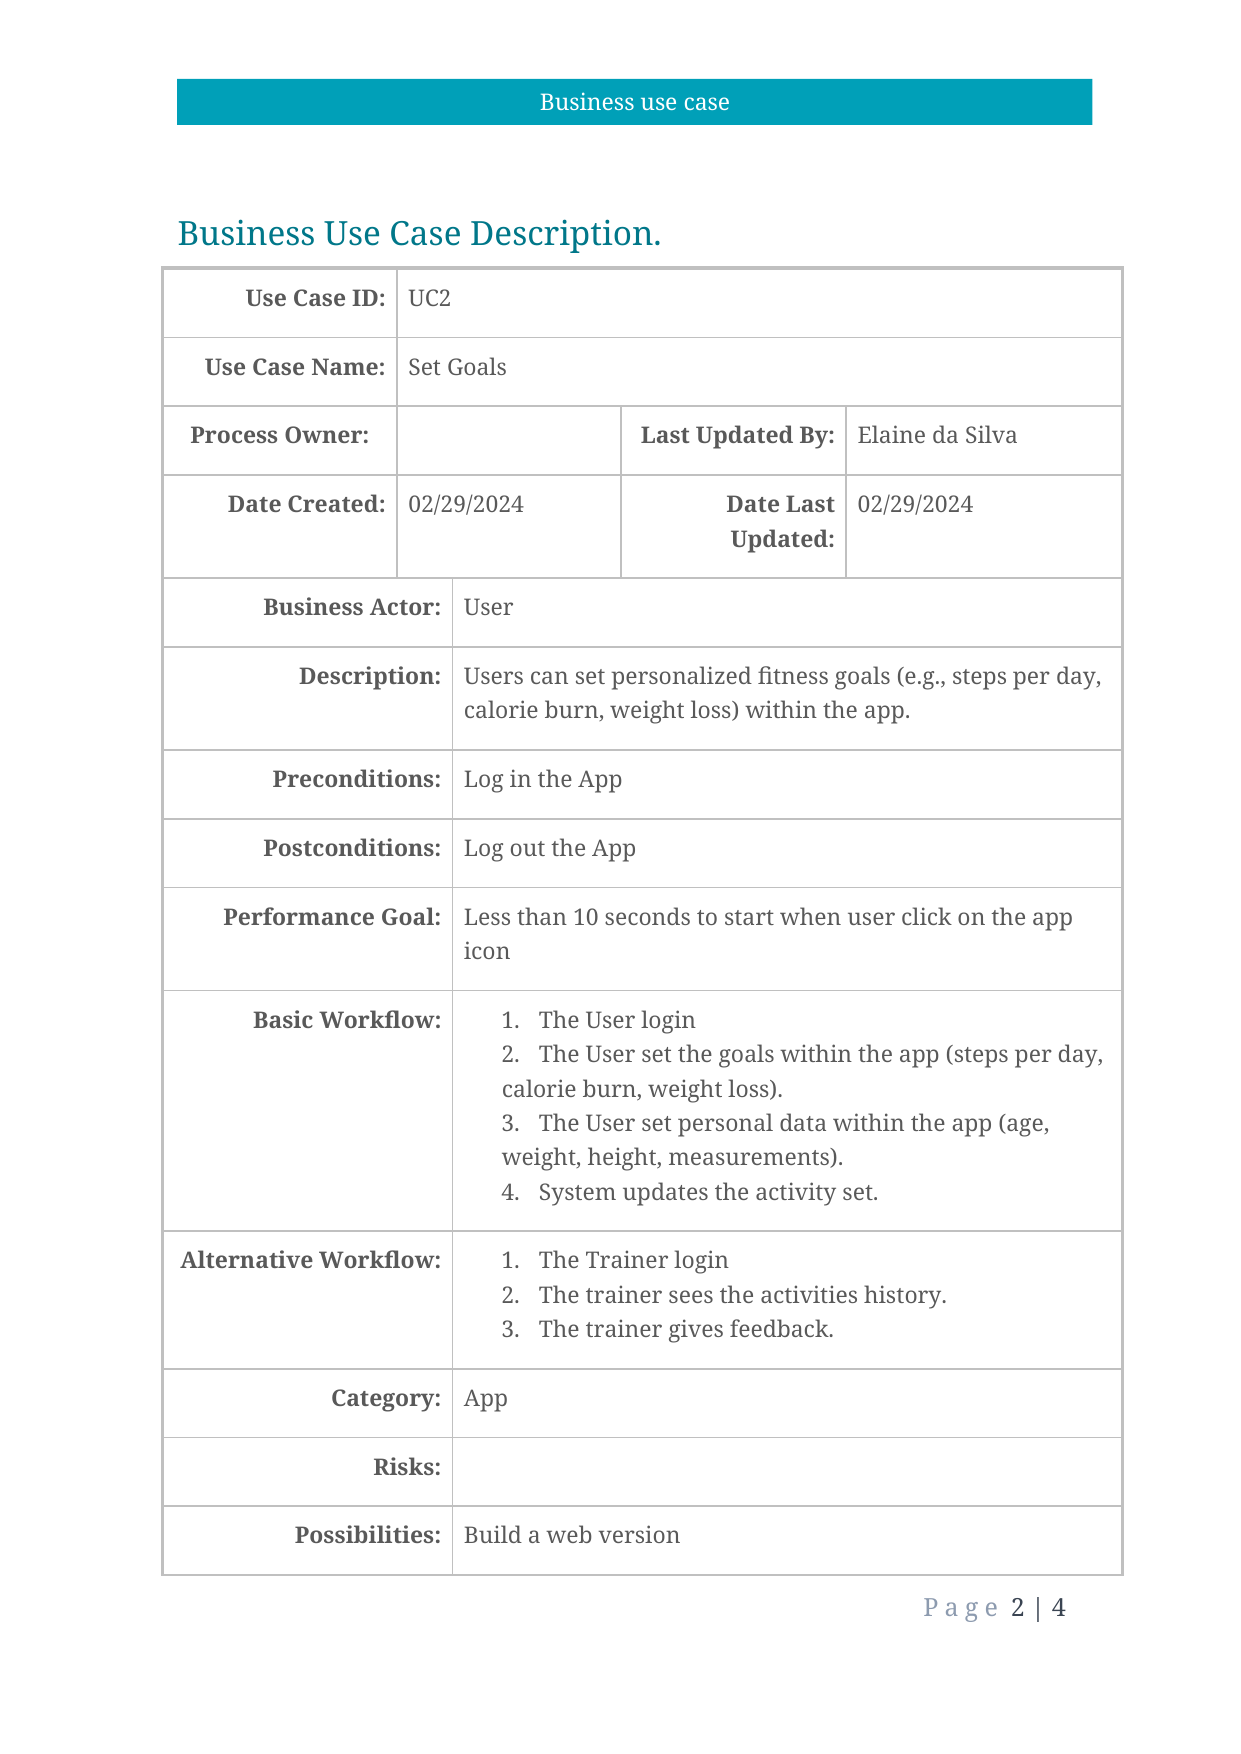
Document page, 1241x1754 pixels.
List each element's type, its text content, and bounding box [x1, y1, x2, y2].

table_cell Alternative Workflow: [164, 1232, 452, 1368]
table_cell Basic Workflow: [164, 991, 452, 1230]
table_cell Preconditions: [164, 751, 452, 818]
table_cell Date Created: [164, 476, 396, 577]
table_cell Log out the App [453, 820, 1121, 887]
table_cell Risks: [164, 1438, 452, 1505]
table_cell Users can set personalized fitness goals (e.g., steps per day, calorie burn, weight loss) within the app. [453, 648, 1121, 749]
table_cell Postconditions: [164, 820, 452, 887]
table_cell Date Last Updated: [622, 476, 845, 577]
table_cell The User login The User set the goals within the app (steps per day, calorie burn, weight loss). The User set personal data within the app (age, weight, height, measurements). System updates the activity set. [453, 991, 1121, 1230]
table_cell Process Owner: [164, 407, 396, 474]
table_cell Category: [164, 1370, 452, 1437]
table_cell Description: [164, 648, 452, 749]
table_cell [398, 407, 620, 474]
table_cell 02/29/2024 [847, 476, 1121, 577]
table_cell [453, 1438, 1121, 1505]
table_cell Log in the App [453, 751, 1121, 818]
table_cell The Trainer login The trainer sees the activities history. The trainer gives feedback. [453, 1232, 1121, 1368]
table_cell Less than 10 seconds to start when user click on the app icon [453, 888, 1121, 990]
table_cell User [453, 579, 1121, 646]
table_cell Business Actor: [164, 579, 452, 646]
table_cell Elaine da Silva [847, 407, 1121, 474]
table_cell Build a web version [453, 1507, 1121, 1574]
table_cell Possibilities: [164, 1507, 452, 1574]
table_cell Performance Goal: [164, 888, 452, 990]
table_cell Use Case Name: [164, 338, 396, 405]
table_cell 02/29/2024 [398, 476, 620, 577]
table_cell Last Updated By: [622, 407, 845, 474]
table_cell Set Goals [398, 338, 1121, 405]
table_header UC2 [398, 270, 1121, 337]
table_header Use Case ID: [164, 270, 396, 337]
table_cell App [453, 1370, 1121, 1437]
subtitle Business Use Case Description. [177, 210, 1092, 256]
